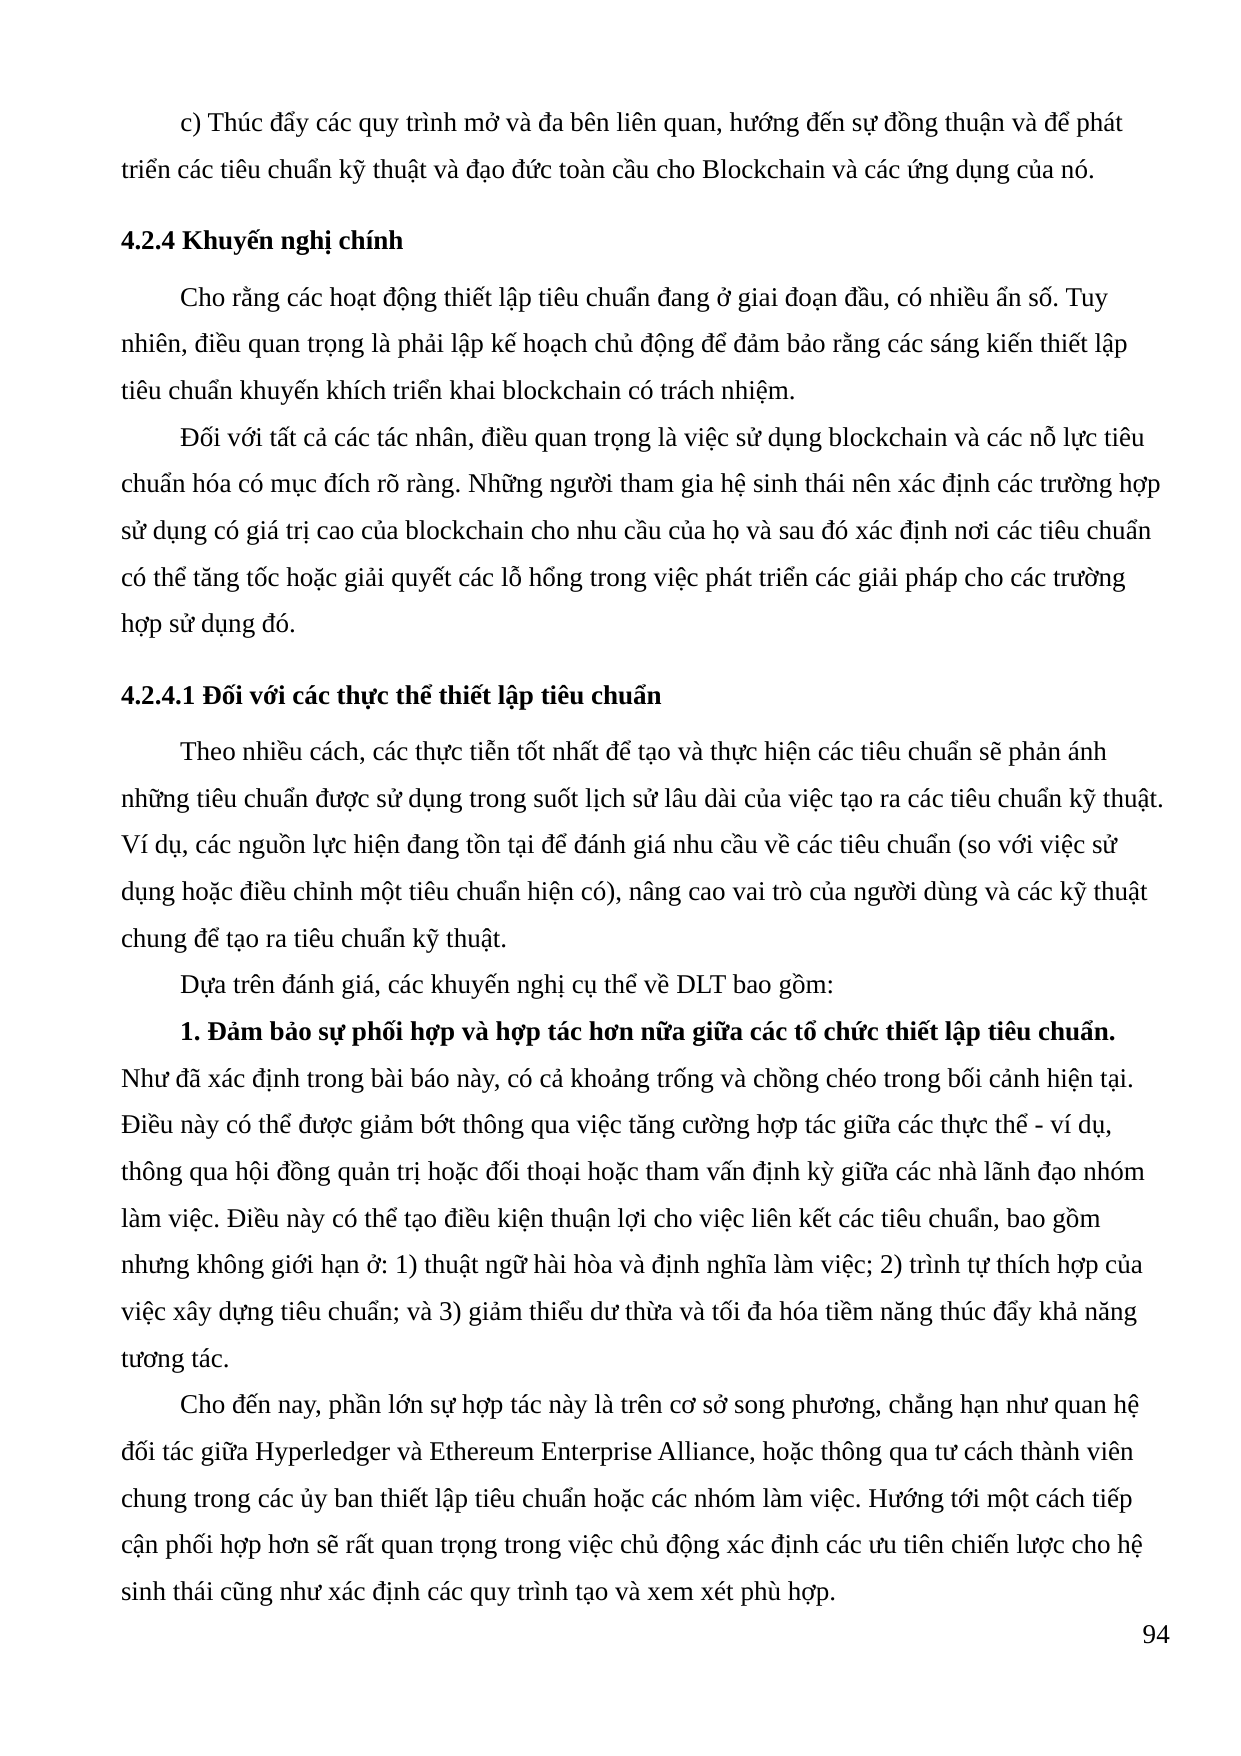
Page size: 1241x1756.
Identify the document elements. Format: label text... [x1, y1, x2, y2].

text Cho rằng các hoạt động thiết lập tiêu chuẩn đang ở giai đoạn đầu, có nhiều ẩn số. Tuy nhiên, điều quan trọng là phải lập kế hoạch chủ động để đảm bảo rằng các sáng kiến thiết lập tiêu chuẩn khuyến khích triển khai blockchain có trách nhiệm. [121, 281, 1169, 405]
text Đối với tất cả các tác nhân, điều quan trọng là việc sử dụng blockchain và các nỗ lực tiêu chuẩn hóa có mục đích rõ ràng. Những người tham gia hệ sinh thái nên xác định các trường hợp sử dụng có giá trị cao của blockchain cho nhu cầu của họ và sau đó xác định nơi các tiêu chuẩn có thể tăng tốc hoặc giải quyết các lỗ hổng trong việc phát triển các giải pháp cho các trường hợp sử dụng đó. [121, 421, 1169, 638]
subtitle Khuyến nghị chính [121, 224, 1169, 256]
text Theo nhiều cách, các thực tiễn tốt nhất để tạo và thực hiện các tiêu chuẩn sẽ phản ánh những tiêu chuẩn được sử dụng trong suốt lịch sử lâu dài của việc tạo ra các tiêu chuẩn kỹ thuật. Ví dụ, các nguồn lực hiện đang tồn tại để đánh giá nhu cầu về các tiêu chuẩn (so với việc sử dụng hoặc điều chỉnh một tiêu chuẩn hiện có), nâng cao vai trò của người dùng và các kỹ thuật chung để tạo ra tiêu chuẩn kỹ thuật. [121, 735, 1169, 953]
text Cho đến nay, phần lớn sự hợp tác này là trên cơ sở song phương, chẳng hạn như quan hệ đối tác giữa Hyperledger và Ethereum Enterprise Alliance, hoặc thông qua tư cách thành viên chung trong các ủy ban thiết lập tiêu chuẩn hoặc các nhóm làm việc. Hướng tới một cách tiếp cận phối hợp hơn sẽ rất quan trọng trong việc chủ động xác định các ưu tiên chiến lược cho hệ sinh thái cũng như xác định các quy trình tạo và xem xét phù hợp. [121, 1388, 1169, 1606]
text c) Thúc đẩy các quy trình mở và đa bên liên quan, hướng đến sự đồng thuận và để phát triển các tiêu chuẩn kỹ thuật và đạo đức toàn cầu cho Blockchain và các ứng dụng của nó. [121, 106, 1169, 184]
text Dựa trên đánh giá, các khuyến nghị cụ thể về DLT bao gồm: [121, 968, 1169, 999]
subtitle Đối với các thực thể thiết lập tiêu chuẩn [121, 679, 1169, 710]
text 1. Đảm bảo sự phối hợp và hợp tác hơn nữa giữa các tổ chức thiết lập tiêu chuẩn. Như đã xác định trong bài báo này, có cả khoảng trống và chồng chéo trong bối cảnh hiện tại. Điều này có thể được giảm bớt thông qua việc tăng cường hợp tác giữa các thực thể - ví dụ, thông qua hội đồng quản trị hoặc đối thoại hoặc tham vấn định kỳ giữa các nhà lãnh đạo nhóm làm việc. Điều này có thể tạo điều kiện thuận lợi cho việc liên kết các tiêu chuẩn, bao gồm nhưng không giới hạn ở: 1) thuật ngữ hài hòa và định nghĩa làm việc; 2) trình tự thích hợp của việc xây dựng tiêu chuẩn; và 3) giảm thiểu dư thừa và tối đa hóa tiềm năng thúc đẩy khả năng tương tác. [121, 1015, 1169, 1373]
